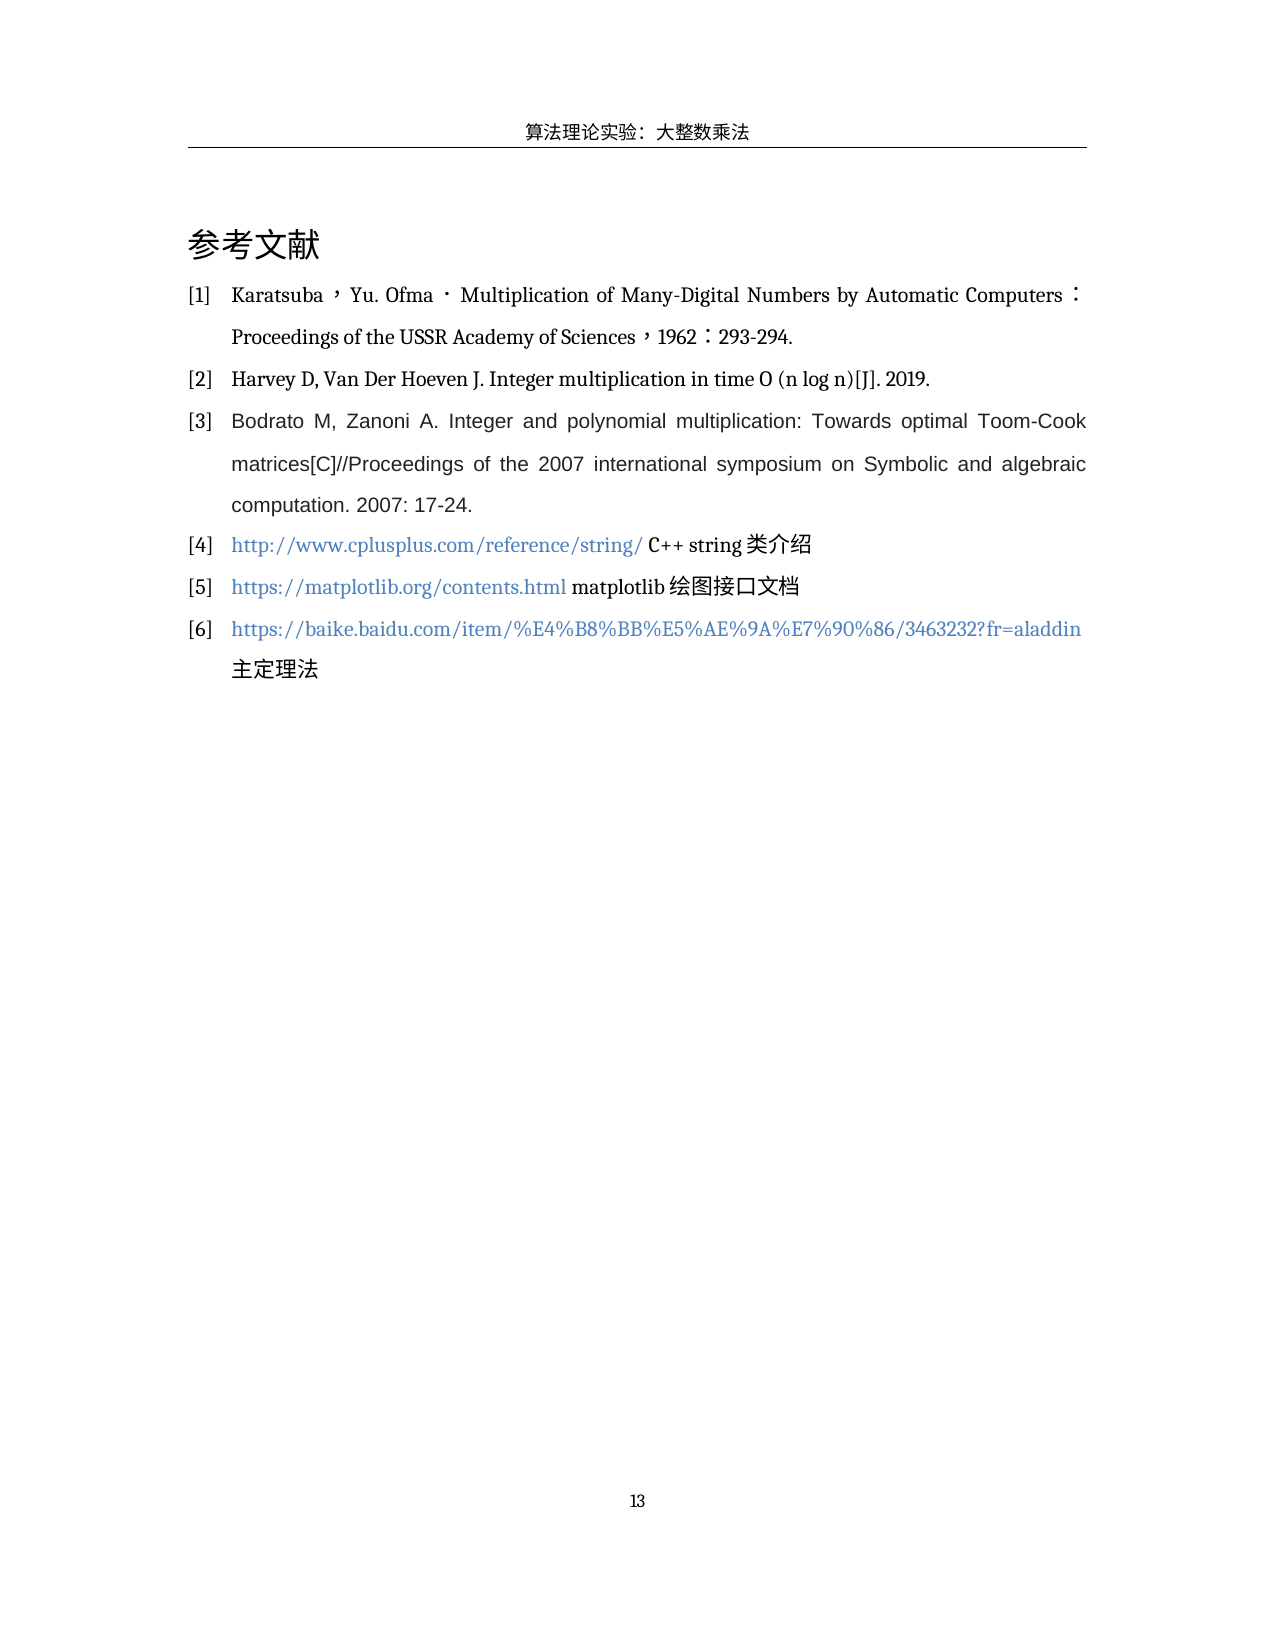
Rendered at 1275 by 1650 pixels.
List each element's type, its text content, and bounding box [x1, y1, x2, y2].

list https://matplotlib.org/contents.html matplotlib绘图接口文档 [187, 559, 1087, 601]
list http://www.cplusplus.com/reference/string/ C++ string类介绍 [187, 517, 1087, 559]
subtitle 参考文献 [187, 219, 1087, 267]
list Harvey D, Van Der Hoeven J. Integer multiplication in time O (n log n)[J]. 2019. [187, 351, 1087, 392]
list https://baike.baidu.com/item/%E4%B8%BB%E5%AE%9A%E7%90%86/3463232?fr=aladdin 主定理法 [187, 601, 1087, 684]
list Bodrato M, Zanoni A. Integer and polynomial multiplication: Towards optimal Toom-Cook matrices[C]//Proceedings of the 2007 international symposium on Symbolic and algebraic computation. 2007: 17-24. [187, 392, 1087, 517]
list Karatsuba，Yu. Ofma．Multiplication of Many-Digital Numbers by Automatic Computers：Proceedings of the USSR Academy of Sciences，1962：293-294. [187, 267, 1087, 351]
